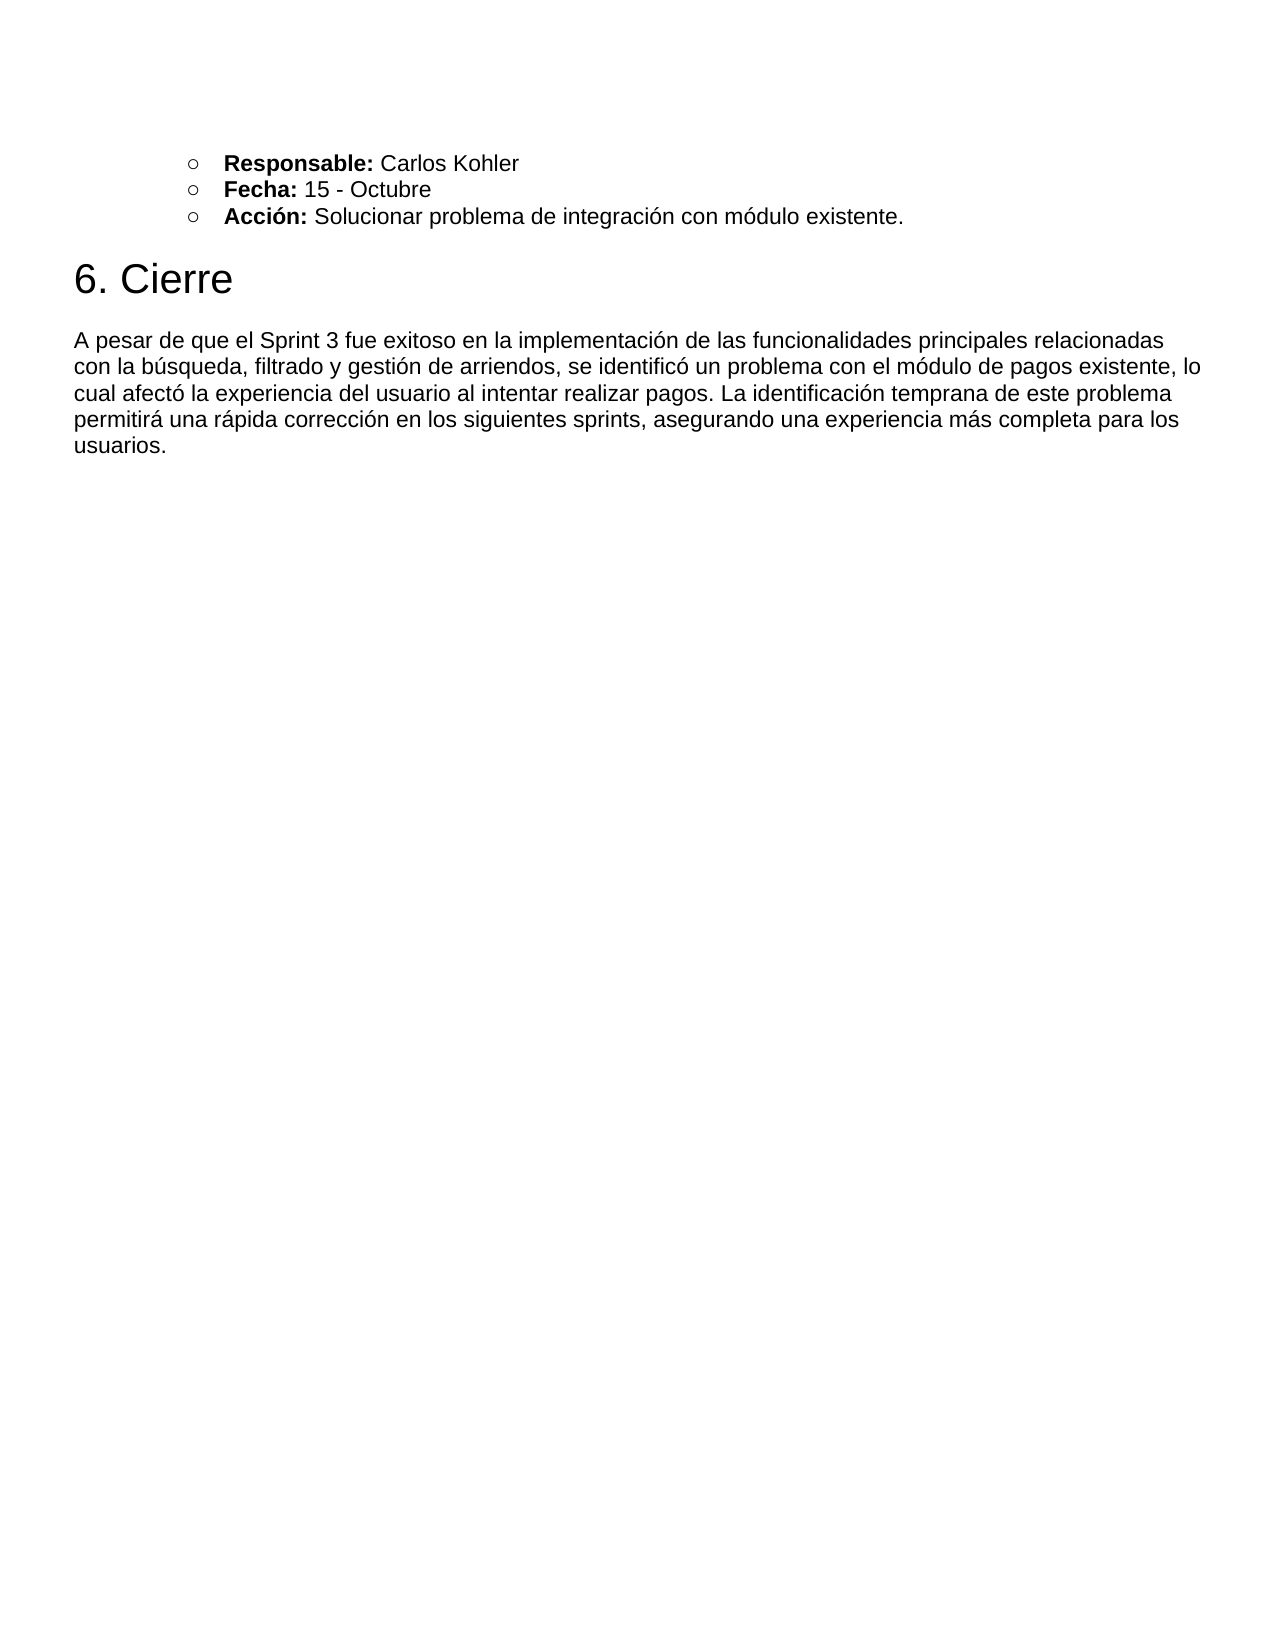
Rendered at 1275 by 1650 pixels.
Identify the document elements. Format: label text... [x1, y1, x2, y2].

list Fecha: 15 - Octubre [186, 176, 1201, 203]
list Acción: Solucionar problema de integración con módulo existente. [186, 203, 1201, 229]
subtitle 6. Cierre [74, 254, 1201, 302]
text A pesar de que el Sprint 3 fue exitoso en la implementación de las funcionalidades principales relacionadas con la búsqueda, filtrado y gestión de arriendos, se identificó un problema con el módulo de pagos existente, lo cual afectó la experiencia del usuario al intentar realizar pagos. La identificación temprana de este problema permitirá una rápida corrección en los siguientes sprints, asegurando una experiencia más completa para los usuarios. [74, 327, 1201, 459]
list Responsable: Carlos Kohler [186, 150, 1201, 176]
